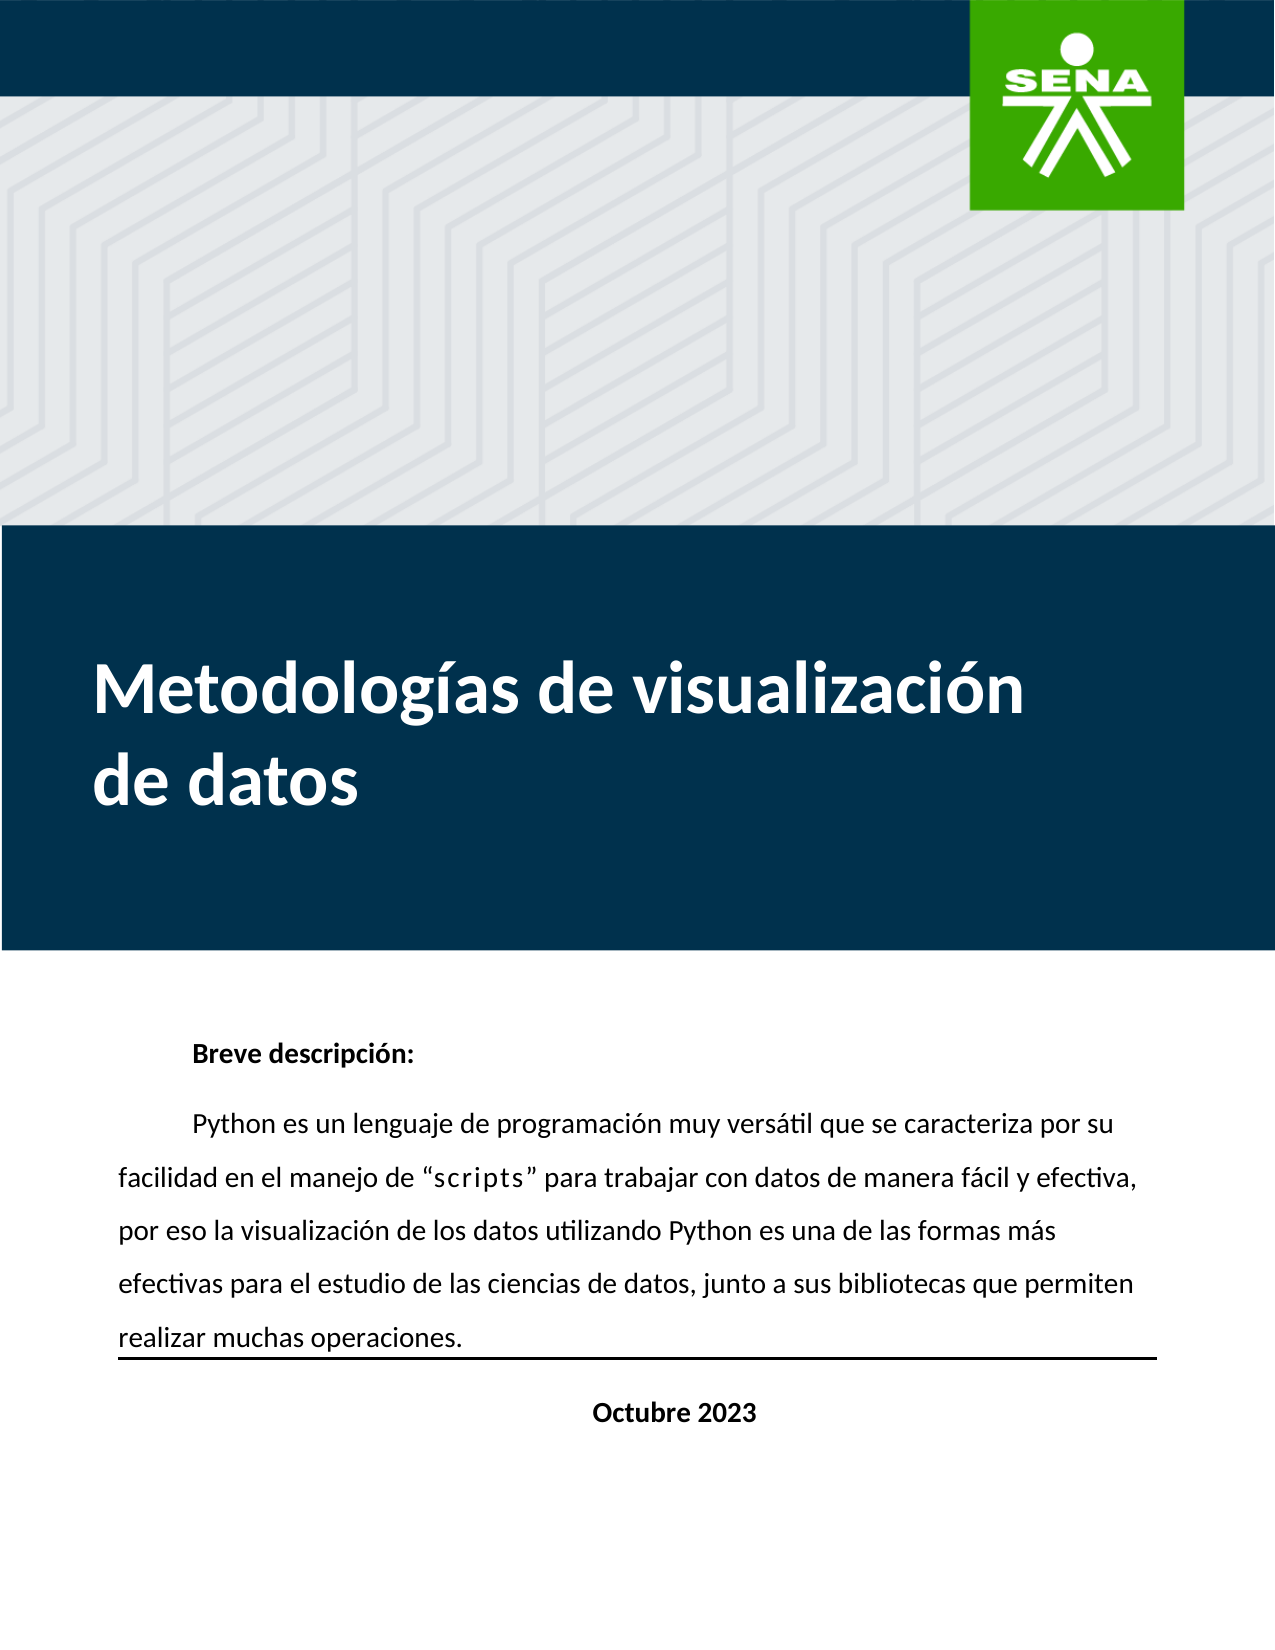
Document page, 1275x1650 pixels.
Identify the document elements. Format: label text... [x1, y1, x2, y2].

text Python es un lenguaje de programación muy versátil que se caracteriza por su facilidad en el manejo de “scripts” para trabajar con datos de manera fácil y efectiva, por eso la visualización de los datos utilizando Python es una de las formas más efectivas para el estudio de las ciencias de datos, junto a sus bibliotecas que permiten realizar muchas operaciones. [118, 1105, 1157, 1357]
picture [0, 0, 1274, 527]
text Octubre 2023 [118, 1394, 1157, 1430]
text Breve descripción: [118, 1035, 1157, 1071]
